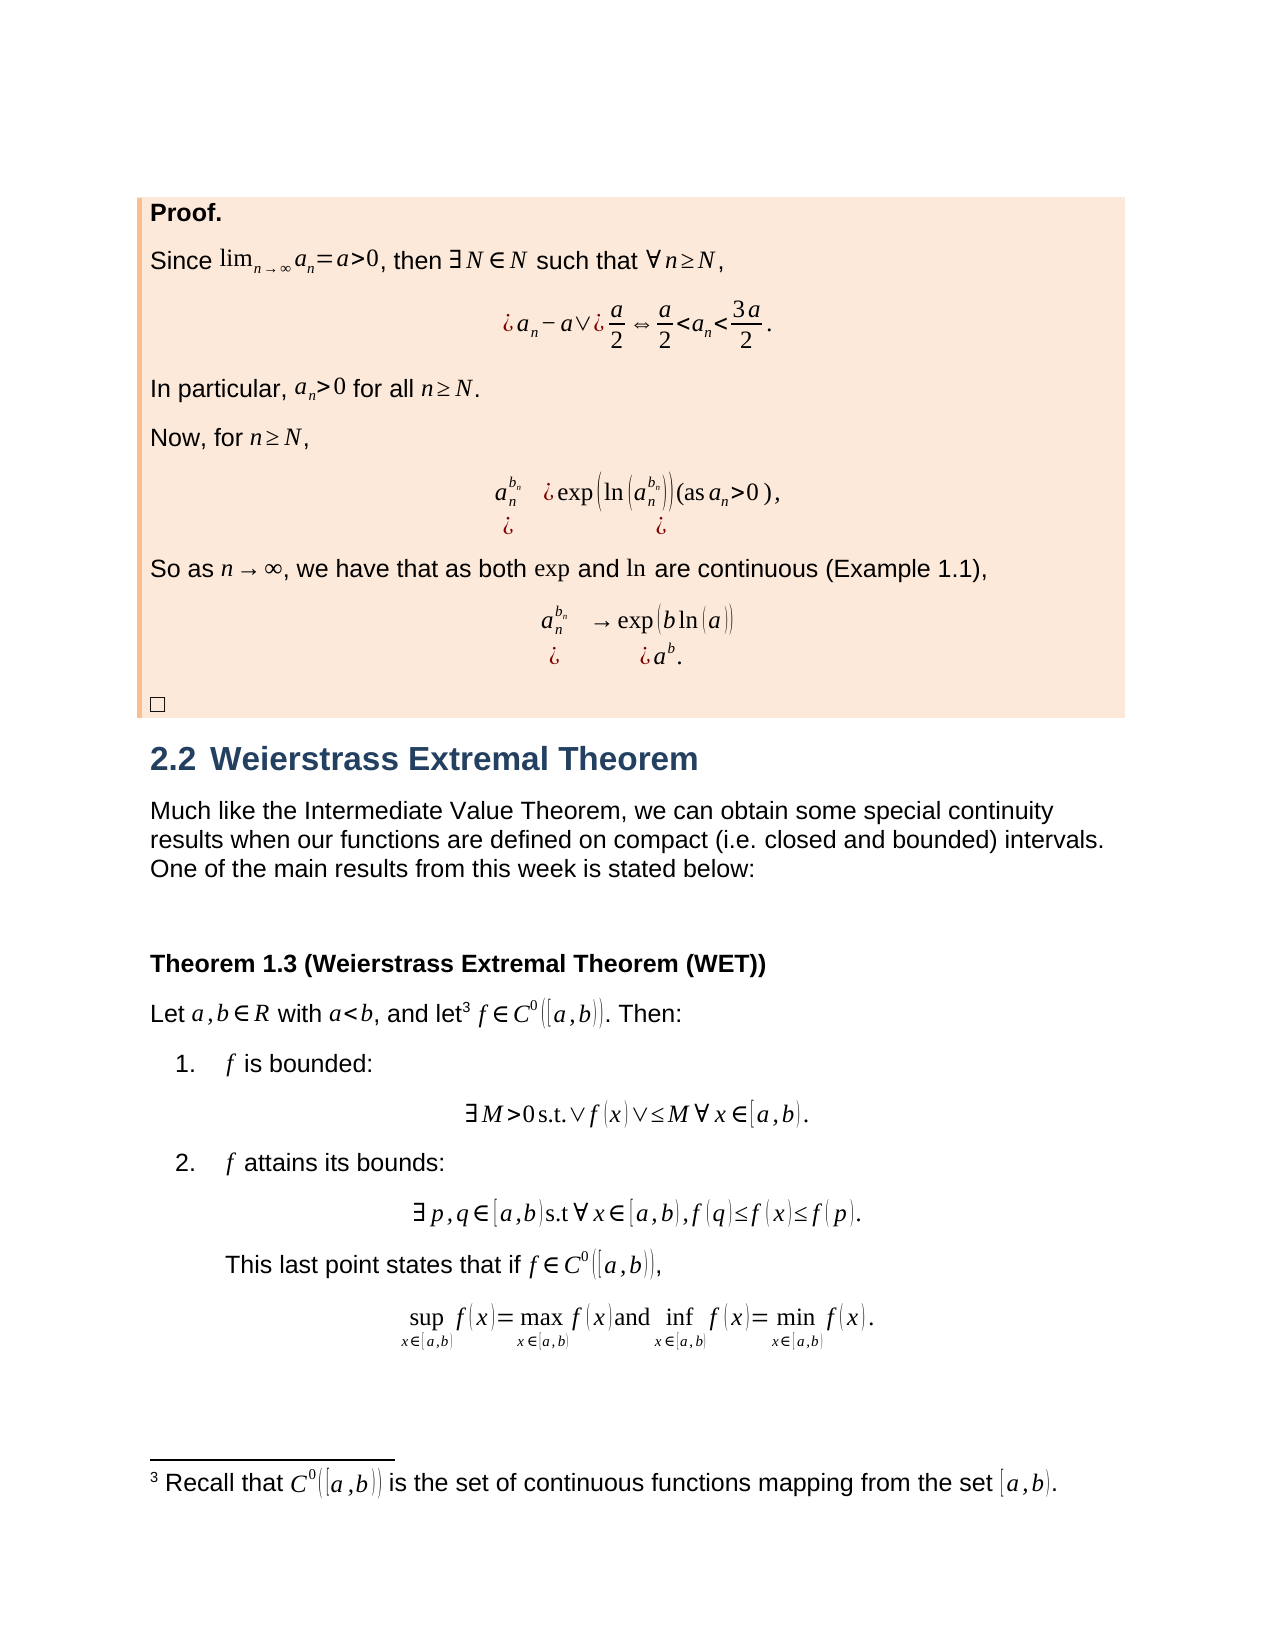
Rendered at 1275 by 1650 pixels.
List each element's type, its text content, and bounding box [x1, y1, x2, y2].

list This last point states that if , [175, 1247, 1125, 1281]
subtitle Weierstrass Extremal Theorem [150, 739, 1125, 777]
text In particular, for all . [142, 373, 1125, 404]
text Theorem 1.3 (Weierstrass Extremal Theorem (WET)) [150, 948, 1125, 977]
text Since , then such that , [142, 245, 1125, 276]
text Proof. [137, 197, 1125, 226]
text Now, for , [142, 423, 1125, 452]
text □ [142, 689, 1125, 718]
text Let with , and let . Then: [150, 996, 1125, 1030]
text Much like the Intermediate Value Theorem, we can obtain some special continuity results when our functions are defined on compact (i.e. closed and bounded) intervals. One of the main results from this week is stated below: [150, 796, 1125, 882]
text So as , we have that as both and are continuous (Example 1.1), [142, 554, 1125, 583]
list is bounded: [175, 1049, 1125, 1078]
list attains its bounds: [175, 1148, 1125, 1177]
